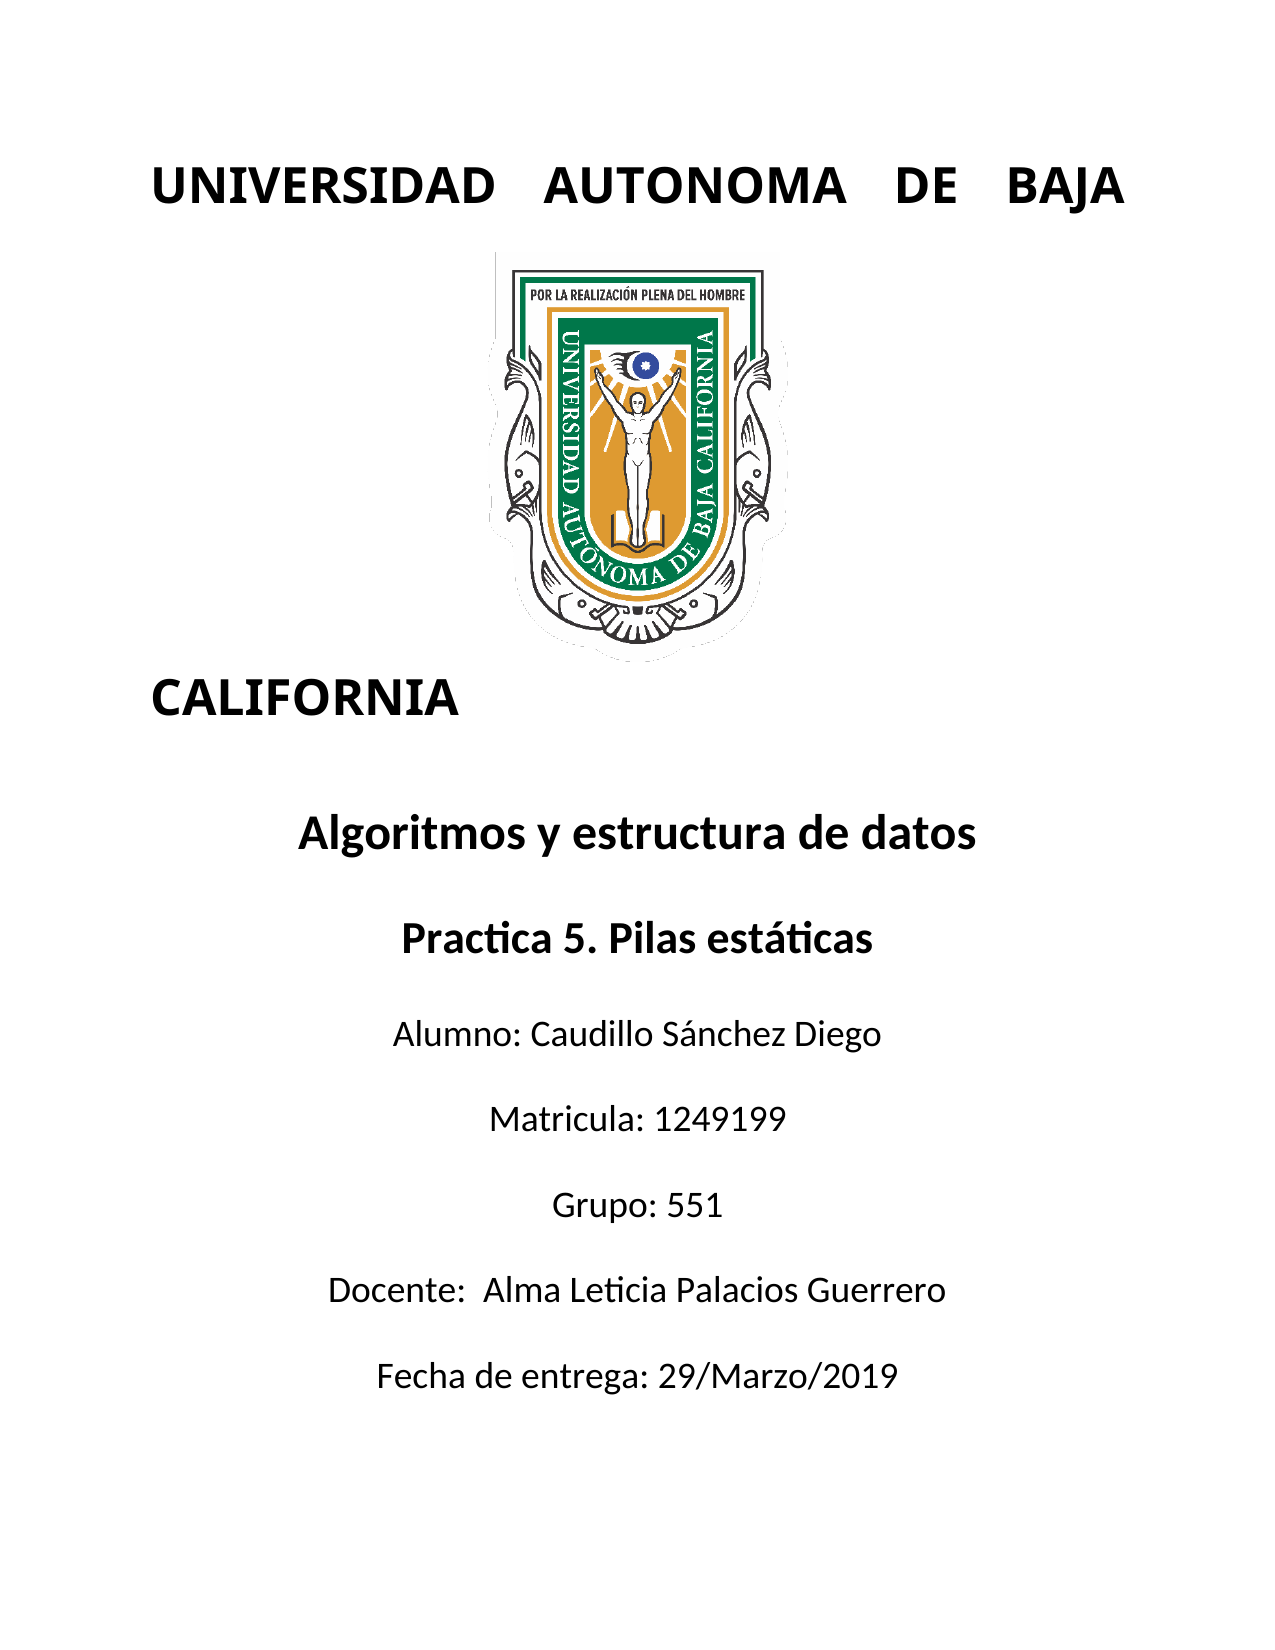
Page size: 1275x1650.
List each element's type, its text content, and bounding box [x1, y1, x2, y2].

text Matricula: 1249199 [150, 1095, 1125, 1141]
text Practica 5. Pilas estáticas [150, 909, 1125, 965]
text UNIVERSIDAD AUTONOMA DE BAJA CALIFORNIA [150, 150, 1125, 729]
picture [487, 252, 788, 662]
text Alumno: Caudillo Sánchez Diego [150, 1010, 1125, 1056]
text Docente: Alma Leticia Palacios Guerrero [150, 1266, 1125, 1312]
text Algoritmos y estructura de datos [150, 801, 1125, 862]
text Grupo: 551 [150, 1181, 1125, 1227]
text Fecha de entrega: 29/Marzo/2019 [150, 1352, 1125, 1397]
